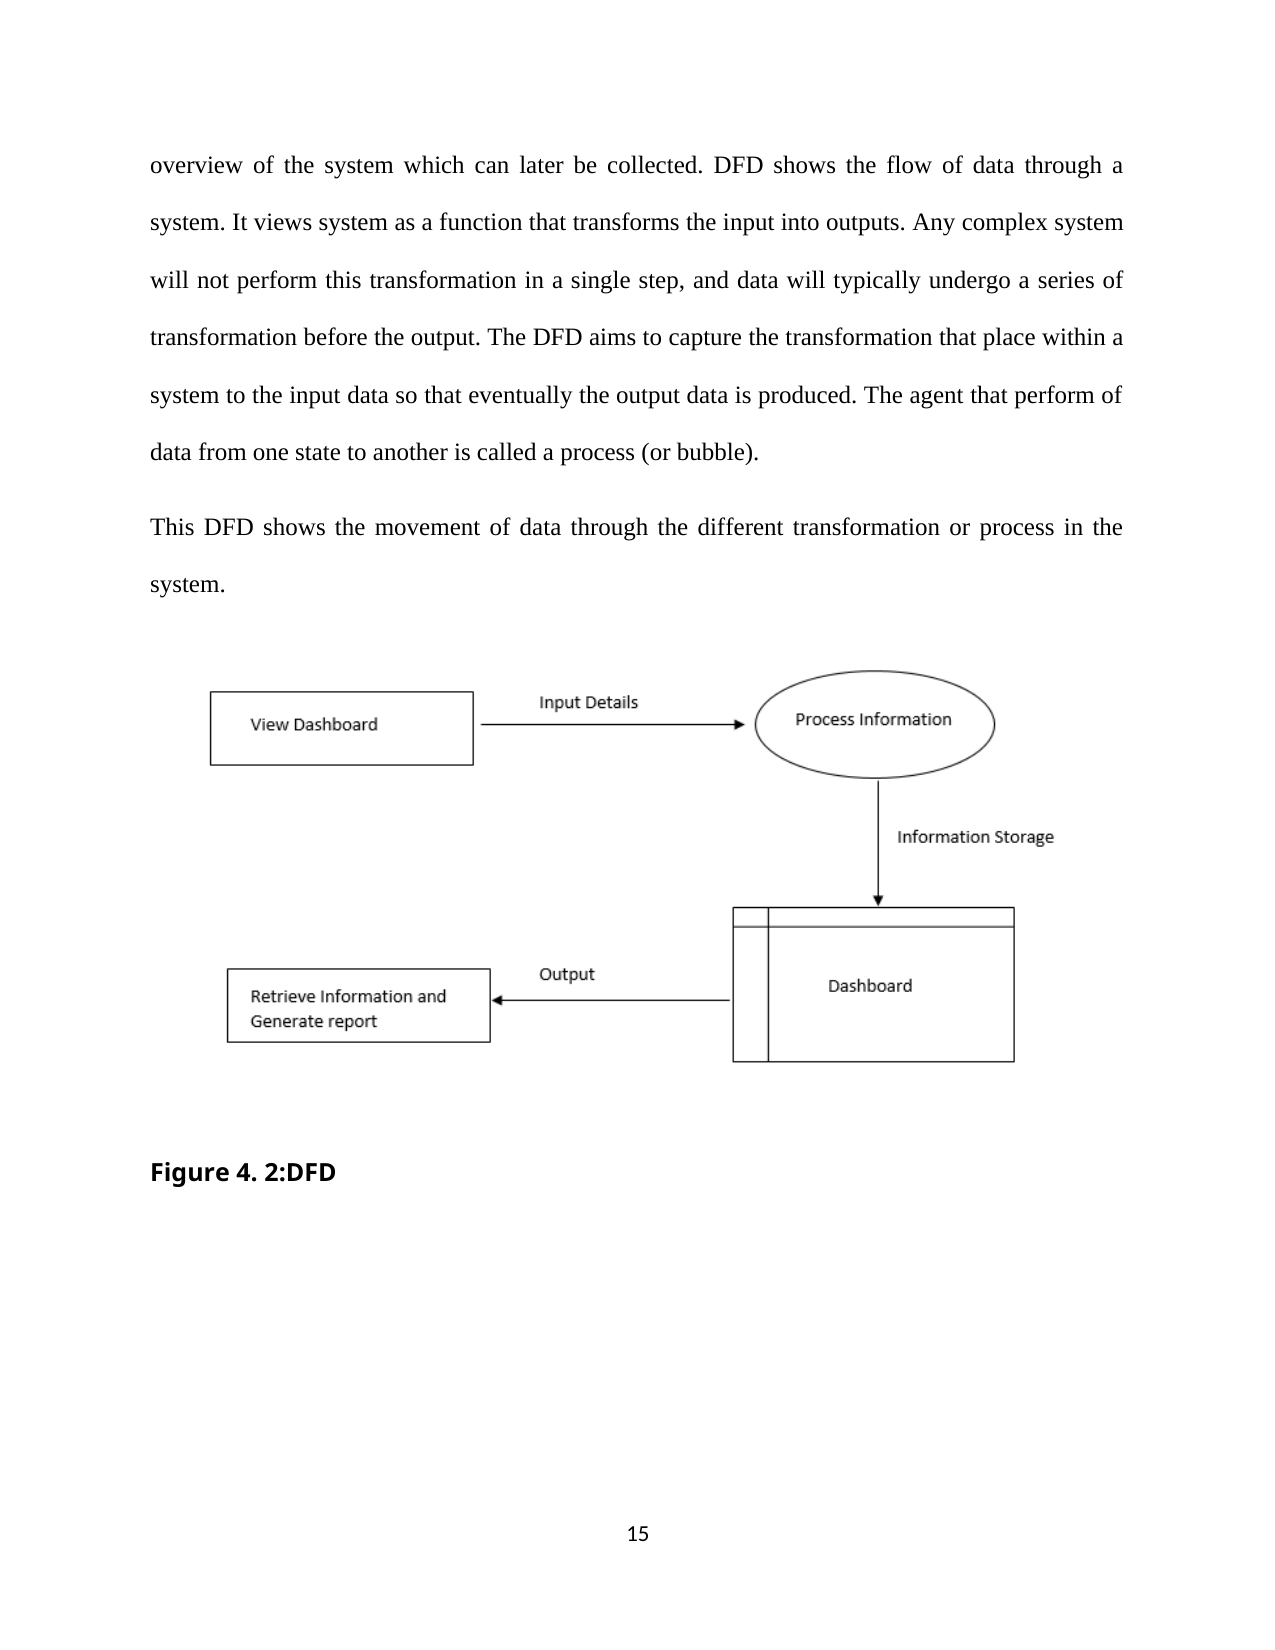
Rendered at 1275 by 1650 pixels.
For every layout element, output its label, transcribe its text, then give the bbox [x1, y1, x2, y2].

text This DFD shows the movement of data through the different transformation or process in the system. [150, 512, 1125, 598]
picture [150, 643, 1125, 1124]
text Figure 4. 2:DFD [150, 1155, 1125, 1189]
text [150, 150, 1125, 466]
